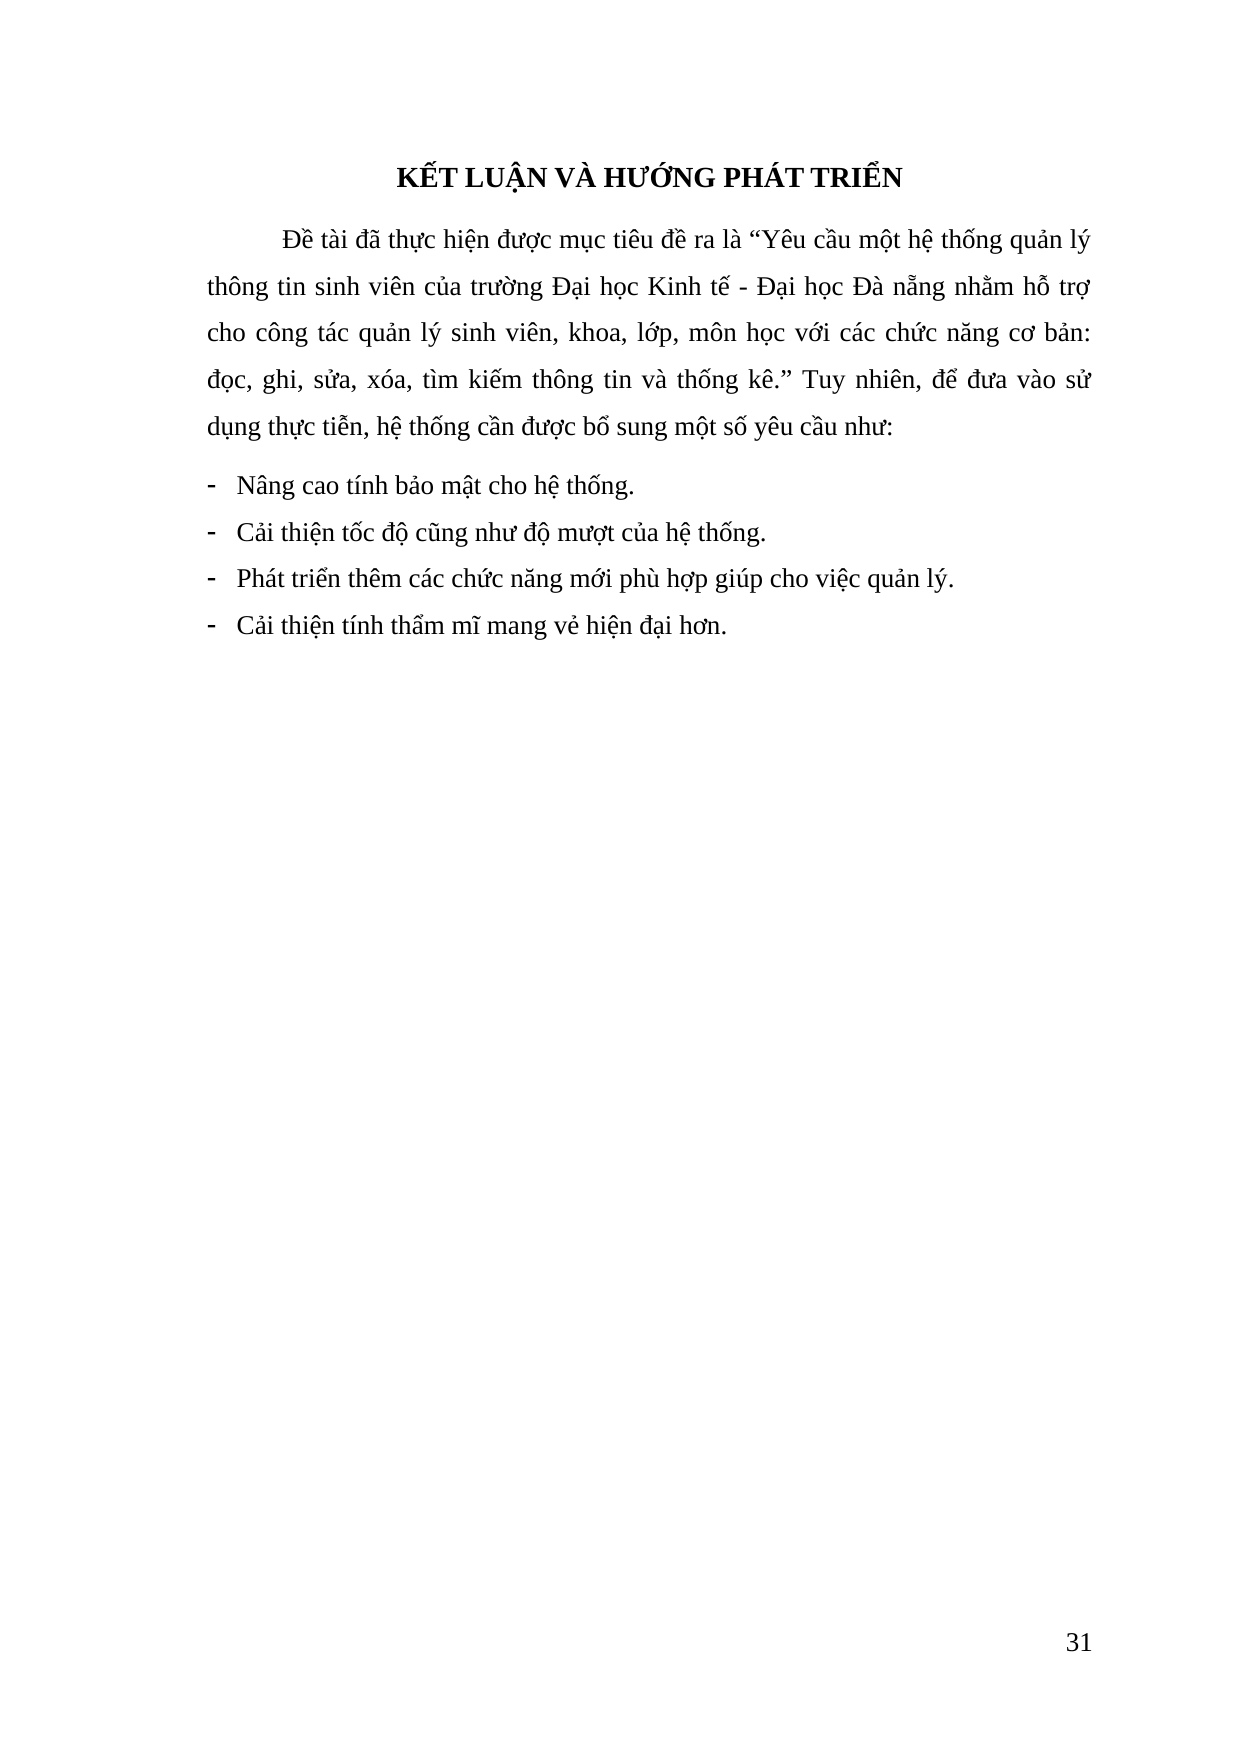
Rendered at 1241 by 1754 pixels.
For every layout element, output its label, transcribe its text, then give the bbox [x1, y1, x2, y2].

text Đề tài đã thực hiện được mục tiêu đề ra là “Yêu cầu một hệ thống quản lý thông tin sinh viên của trường Đại học Kinh tế - Đại học Đà nẵng nhằm hỗ trợ cho công tác quản lý sinh viên, khoa, lớp, môn học với các chức năng cơ bản: đọc, ghi, sửa, xóa, tìm kiếm thông tin và thống kê.” Tuy nhiên, để đưa vào sử dụng thực tiễn, hệ thống cần được bổ sung một số yêu cầu như: [207, 223, 1092, 441]
list Cải thiện tính thẩm mĩ mang vẻ hiện đại hơn. [207, 609, 1093, 641]
subtitle KẾT LUẬN VÀ HƯỚNG PHÁT TRIỂN [207, 160, 1093, 194]
list Phát triển thêm các chức năng mới phù hợp giúp cho việc quản lý. [207, 563, 1093, 594]
list Cải thiện tốc độ cũng như độ mượt của hệ thống. [207, 516, 1093, 547]
list Nâng cao tính bảo mật cho hệ thống. [207, 469, 1093, 500]
